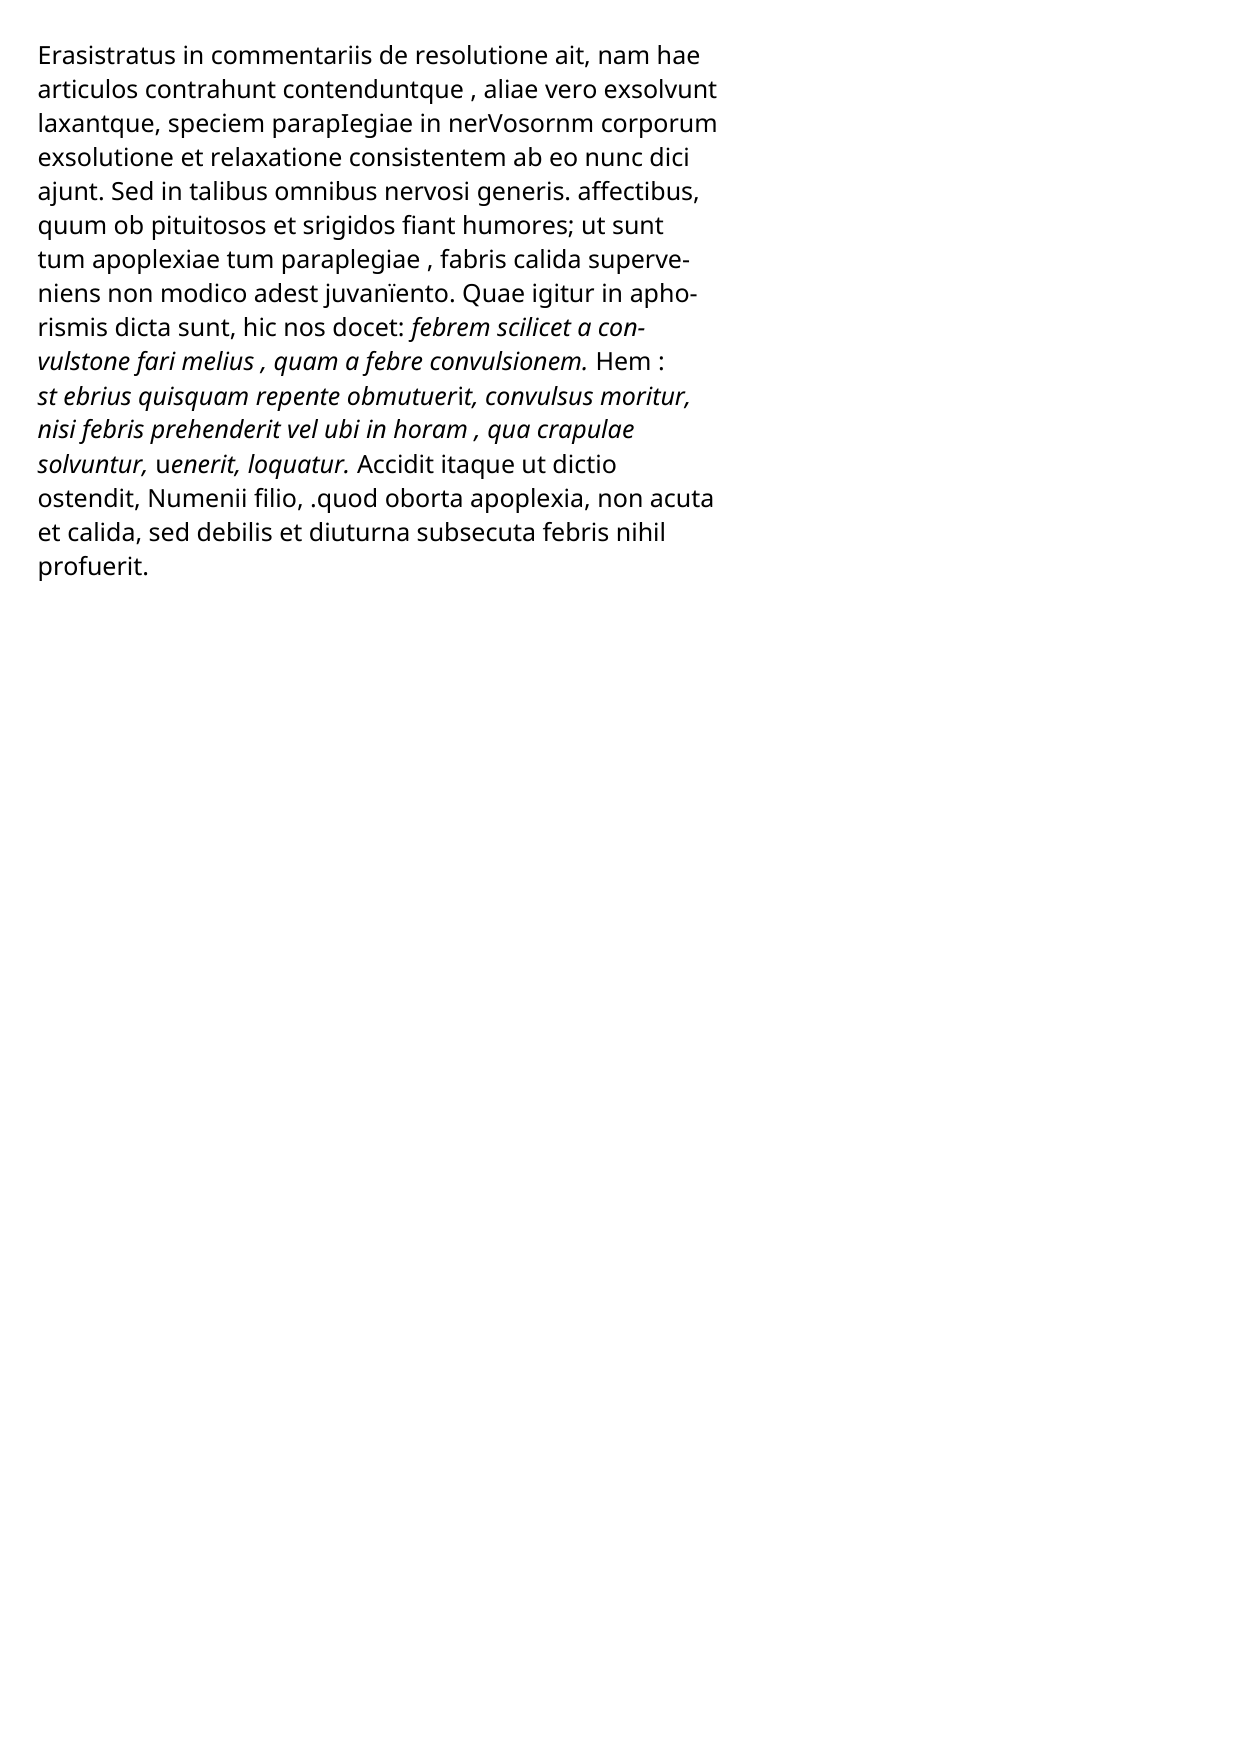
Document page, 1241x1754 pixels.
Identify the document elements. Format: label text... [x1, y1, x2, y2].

text Erasistratus in commentariis de resolutione ait, nam hae articulos contrahunt contenduntque , aliae vero exsolvunt laxantque, speciem parapIegiae in nerVosornm corporum exsolutione et relaxatione consistentem ab eo nunc dici ajunt. Sed in talibus omnibus nervosi generis. affectibus, quum ob pituitosos et srigidos fiant humores; ut sunt tum apoplexiae tum paraplegiae , fabris calida superve- niens non modico adest juvanïento. Quae igitur in apho- rismis dicta sunt, hic nos docet: febrem scilicet a con- vulstone fari melius , quam a febre convulsionem. Hem : st ebrius quisquam repente obmutuerit, convulsus moritur, nisi febris prehenderit vel ubi in horam , qua crapulae solvuntur, uenerit, loquatur. Accidit itaque ut dictio ostendit, Numenii filio, .quod oborta apoplexia, non acuta et calida, sed debilis et diuturna subsecuta febris nihil profuerit. [37, 37, 1203, 582]
